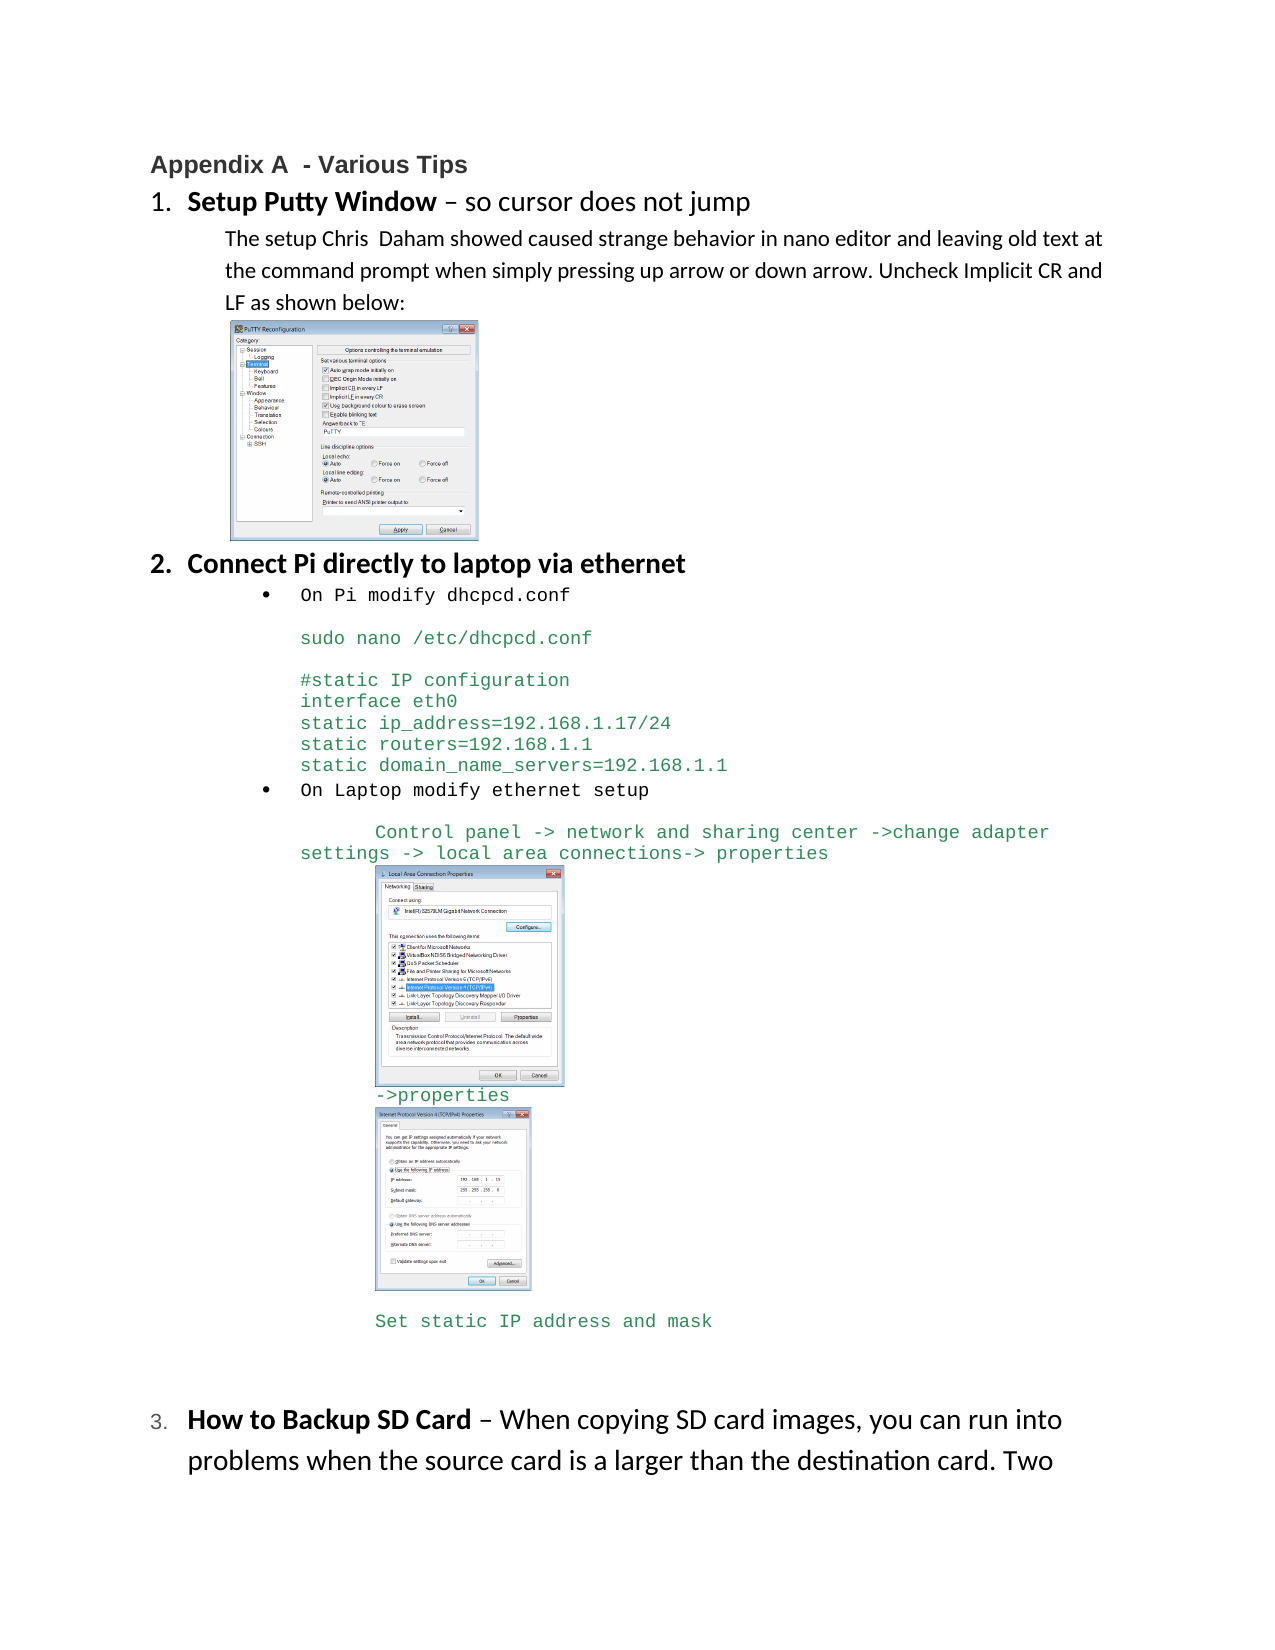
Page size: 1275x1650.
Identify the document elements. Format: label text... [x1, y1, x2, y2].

text static ip_address=192.168.1.17/24 [225, 713, 1125, 735]
list Connect Pi directly to laptop via ethernet [150, 545, 1125, 581]
list Appendix A - Various Tips [150, 150, 1125, 179]
list On Pi modify dhcpcd.conf [263, 586, 1125, 607]
text interface eth0 [225, 692, 1125, 713]
picture [230, 320, 479, 541]
text static routers=192.168.1.1 [225, 735, 1125, 756]
text sudo nano /etc/dhcpcd.conf [225, 628, 1125, 650]
text Control panel -> network and sharing center ->change adapter settings -> local area connections-> properties [300, 823, 1125, 865]
list On Laptop modify ethernet setup [263, 780, 1125, 802]
list Setup Putty Window – so cursor does not jump [150, 183, 1125, 219]
text ->properties [375, 1086, 1125, 1107]
list static domain_name_servers=192.168.1.1 [300, 756, 1125, 777]
text #static IP configuration [225, 671, 1125, 692]
picture [375, 865, 565, 1087]
list Set static IP address and mask [300, 1312, 1125, 1333]
picture [375, 1107, 532, 1291]
list The setup Chris Daham showed caused strange behavior in nano editor and leaving old text at the command prompt when simply pressing up arrow or down arrow. Uncheck Implicit CR and LF as shown below: [225, 224, 1125, 316]
